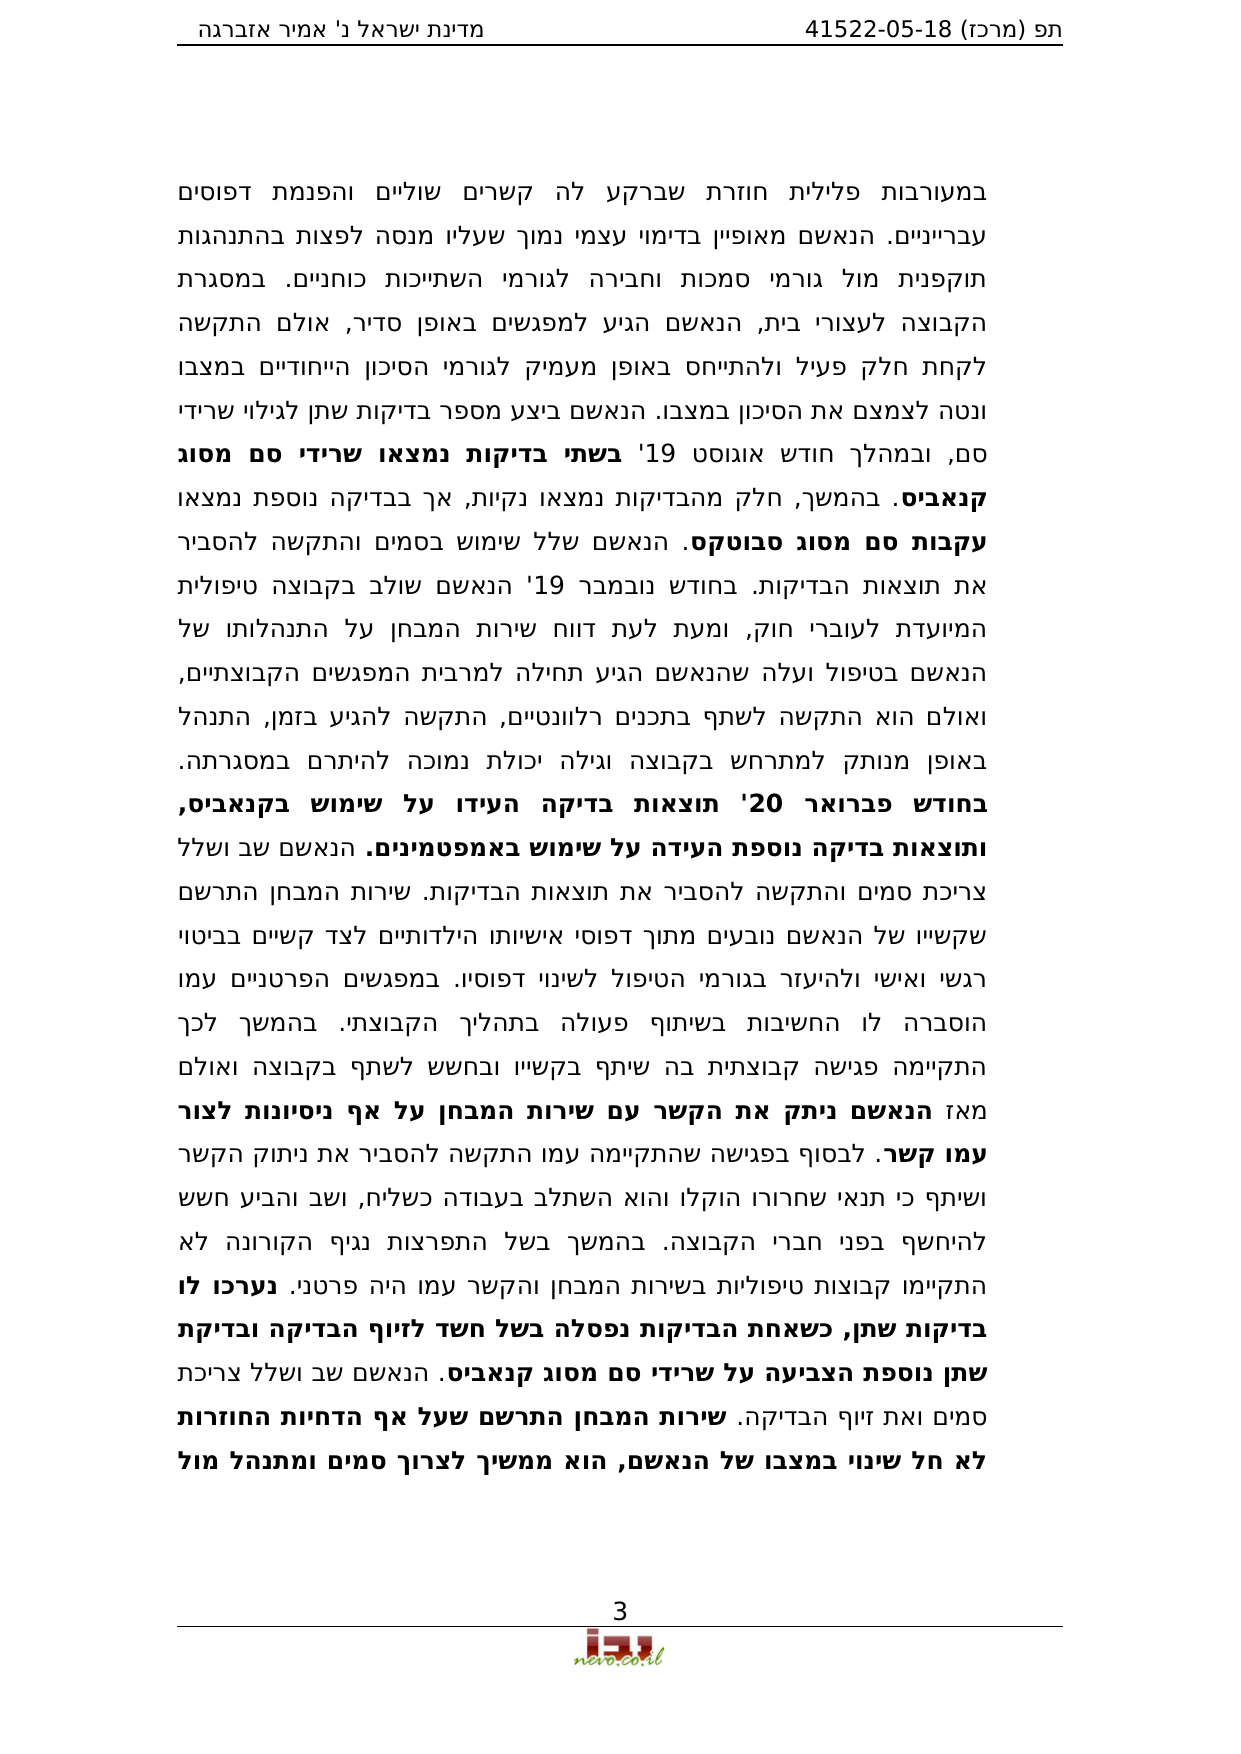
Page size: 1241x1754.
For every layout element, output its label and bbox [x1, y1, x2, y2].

picture [574, 1628, 666, 1667]
list [177, 177, 988, 1475]
